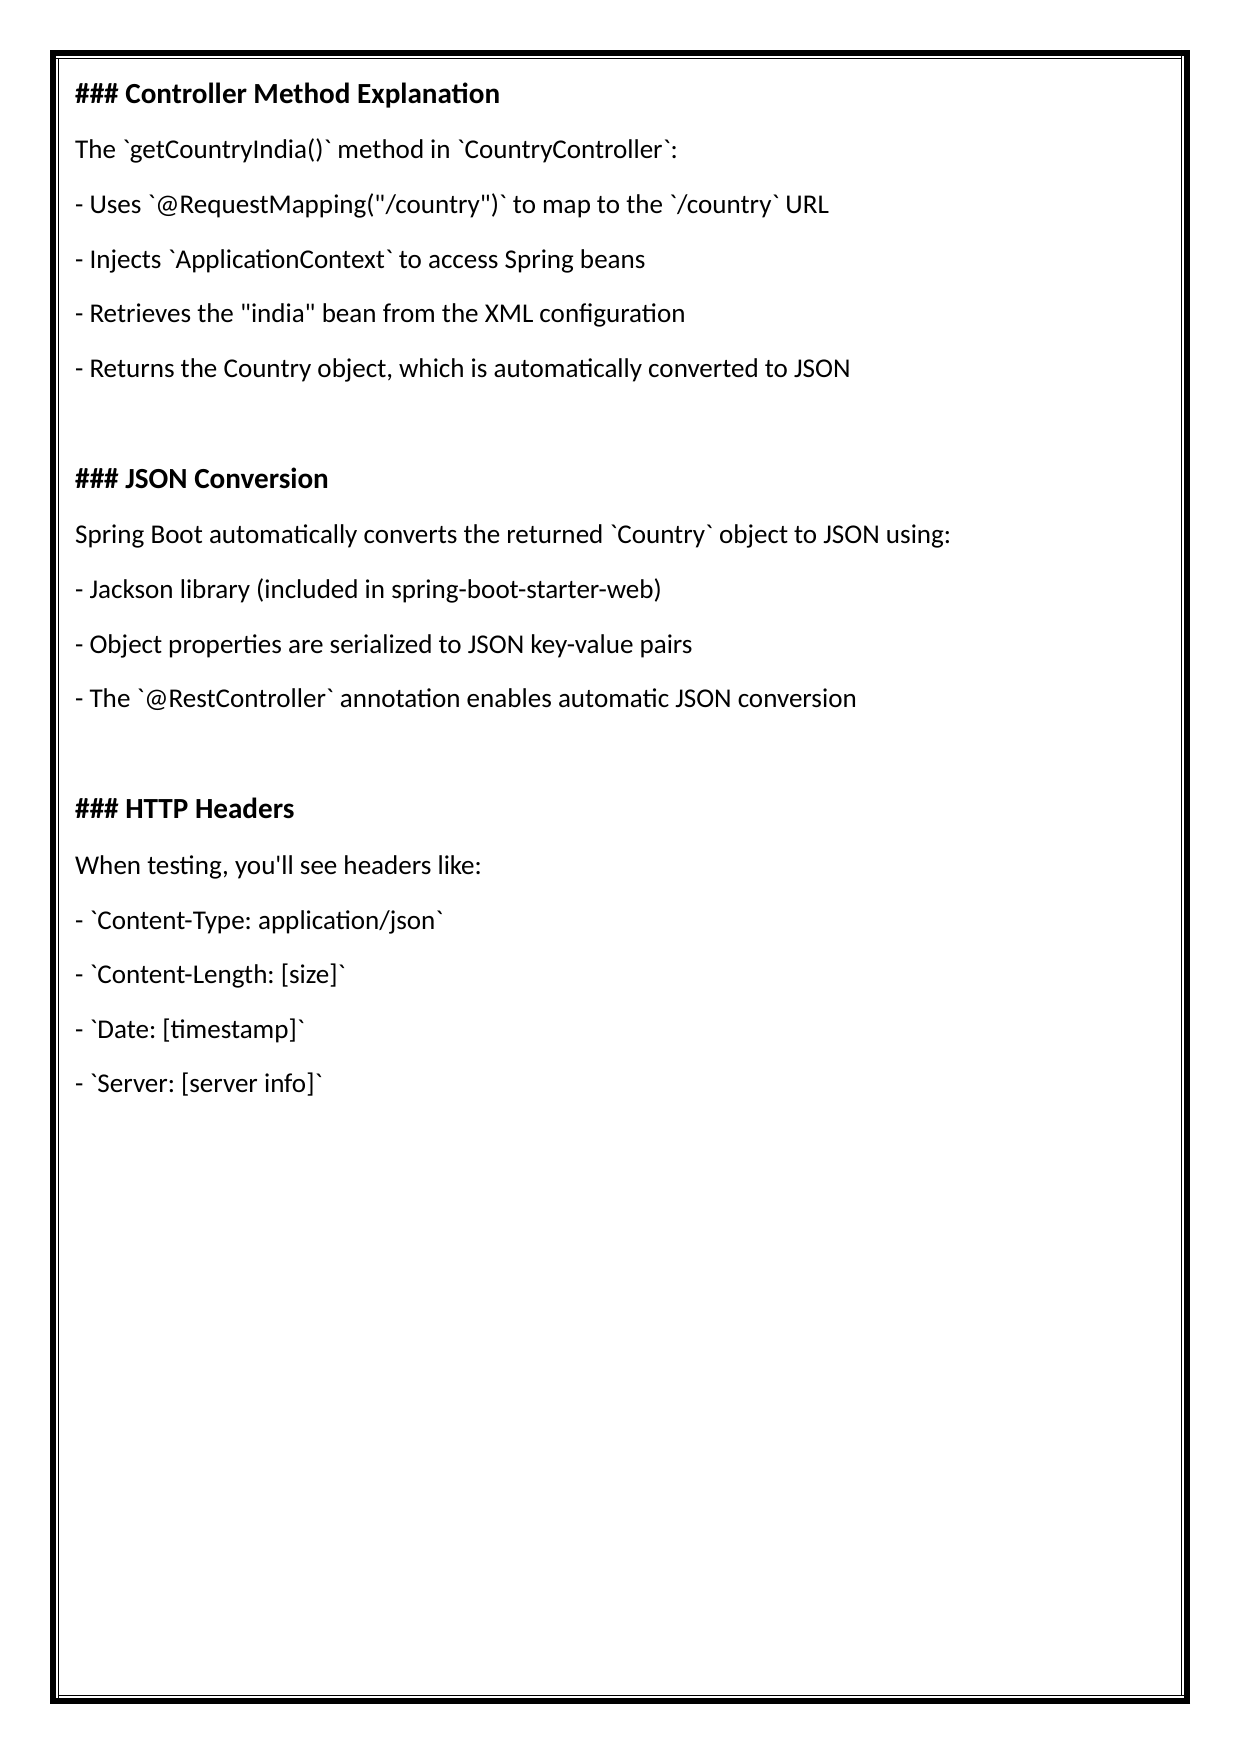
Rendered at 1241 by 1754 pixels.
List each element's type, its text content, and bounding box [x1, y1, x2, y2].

text ### JSON Conversion [75, 460, 1165, 496]
text - Returns the Country object, which is automatically converted to JSON [75, 351, 1165, 384]
text The `getCountryIndia()` method in `CountryController`: [75, 133, 1165, 166]
text - Injects `ApplicationContext` to access Spring beans [75, 242, 1165, 275]
text - Uses `@RequestMapping("/country")` to map to the `/country` URL [75, 187, 1165, 220]
text ### Controller Method Explanation [75, 75, 1165, 111]
text - The `@RestController` annotation enables automatic JSON conversion [75, 681, 1165, 714]
text - `Content-Type: application/json` [75, 903, 1165, 936]
text Spring Boot automatically converts the returned `Country` object to JSON using: [75, 518, 1165, 551]
text - Object properties are serialized to JSON key-value pairs [75, 627, 1165, 660]
text ### HTTP Headers [75, 791, 1165, 826]
text - `Content-Length: [size]` [75, 957, 1165, 990]
text - `Date: [timestamp]` [75, 1012, 1165, 1045]
text - Jackson library (included in spring-boot-starter-web) [75, 572, 1165, 605]
text - Retrieves the "india" bean from the XML configuration [75, 296, 1165, 329]
text - `Server: [server info]` [75, 1067, 1165, 1099]
text When testing, you'll see headers like: [75, 848, 1165, 881]
